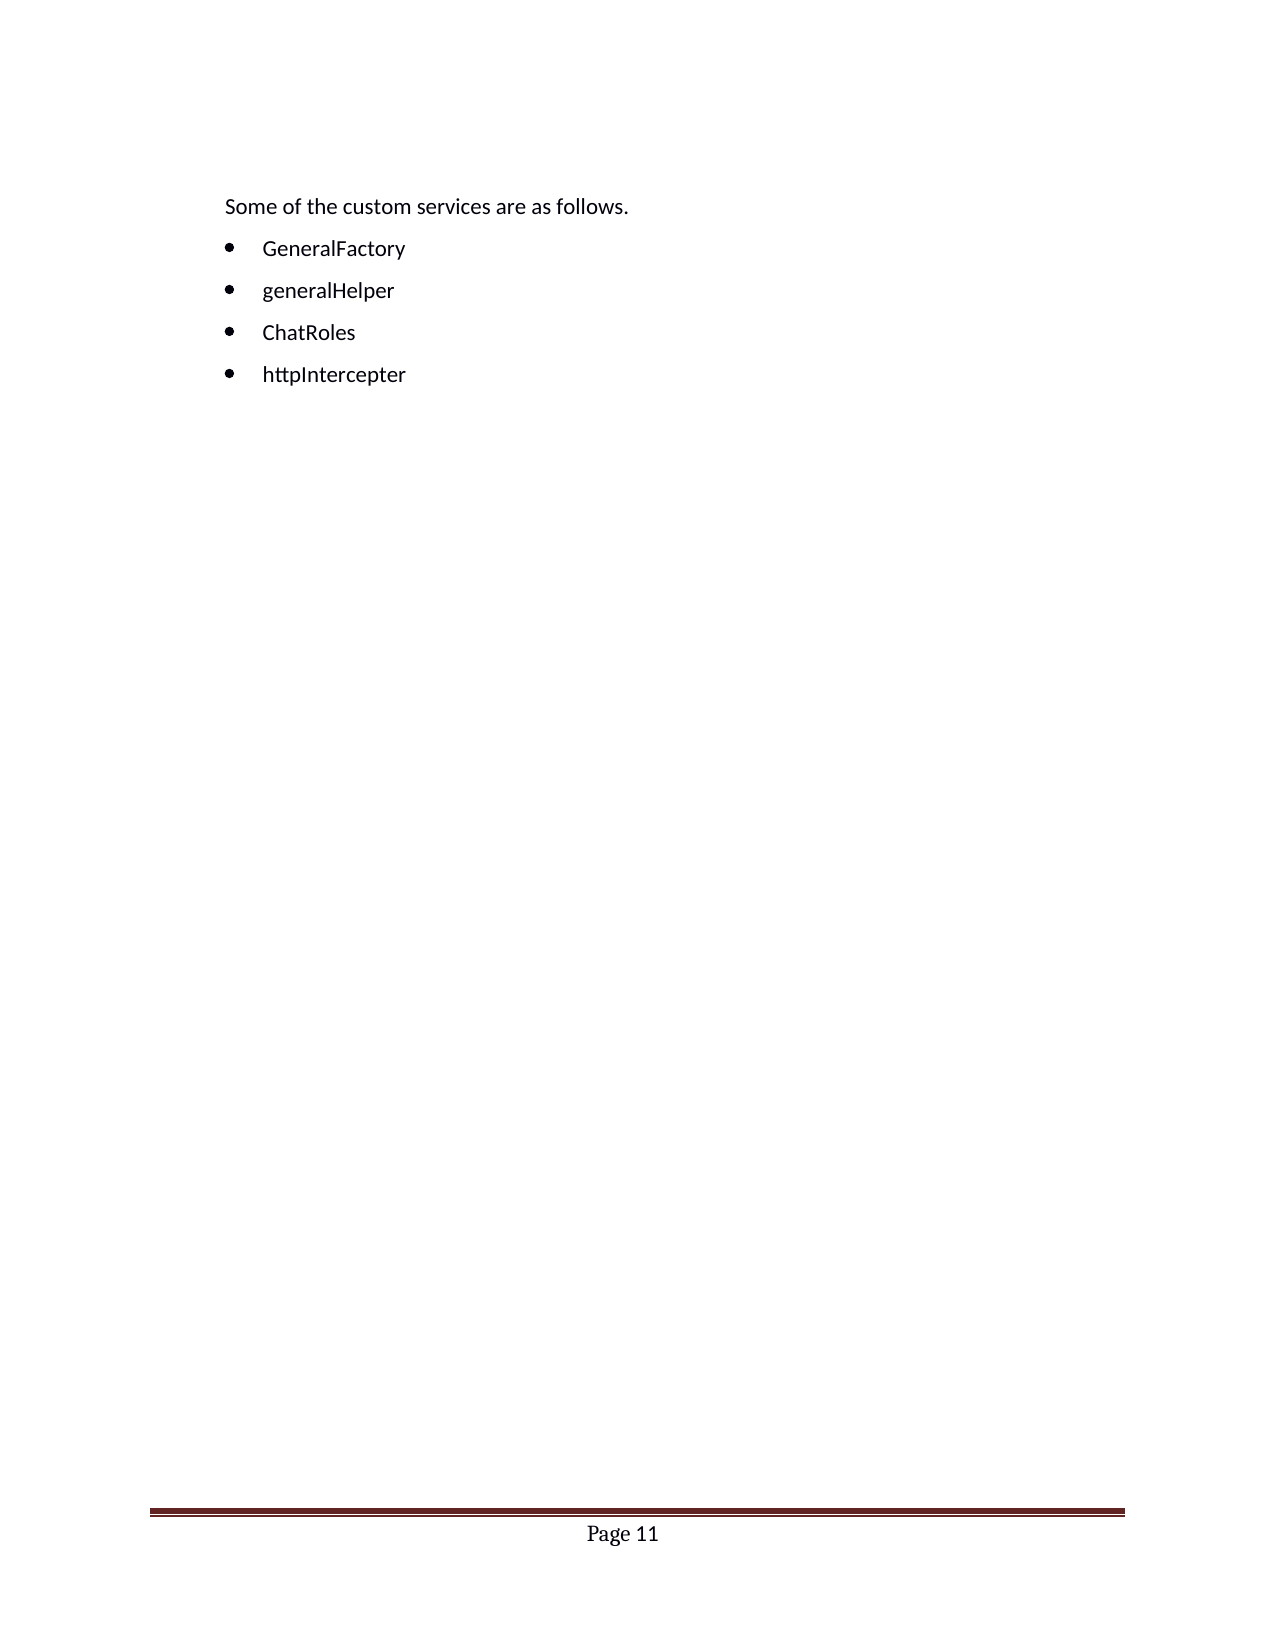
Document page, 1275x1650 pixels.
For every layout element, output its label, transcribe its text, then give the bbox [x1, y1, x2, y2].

list generalHelper [225, 276, 1125, 304]
list Some of the custom services are as follows. [225, 192, 1125, 220]
list ChatRoles [225, 318, 1125, 346]
list GeneralFactory [225, 234, 1125, 262]
list httpIntercepter [225, 360, 1125, 388]
